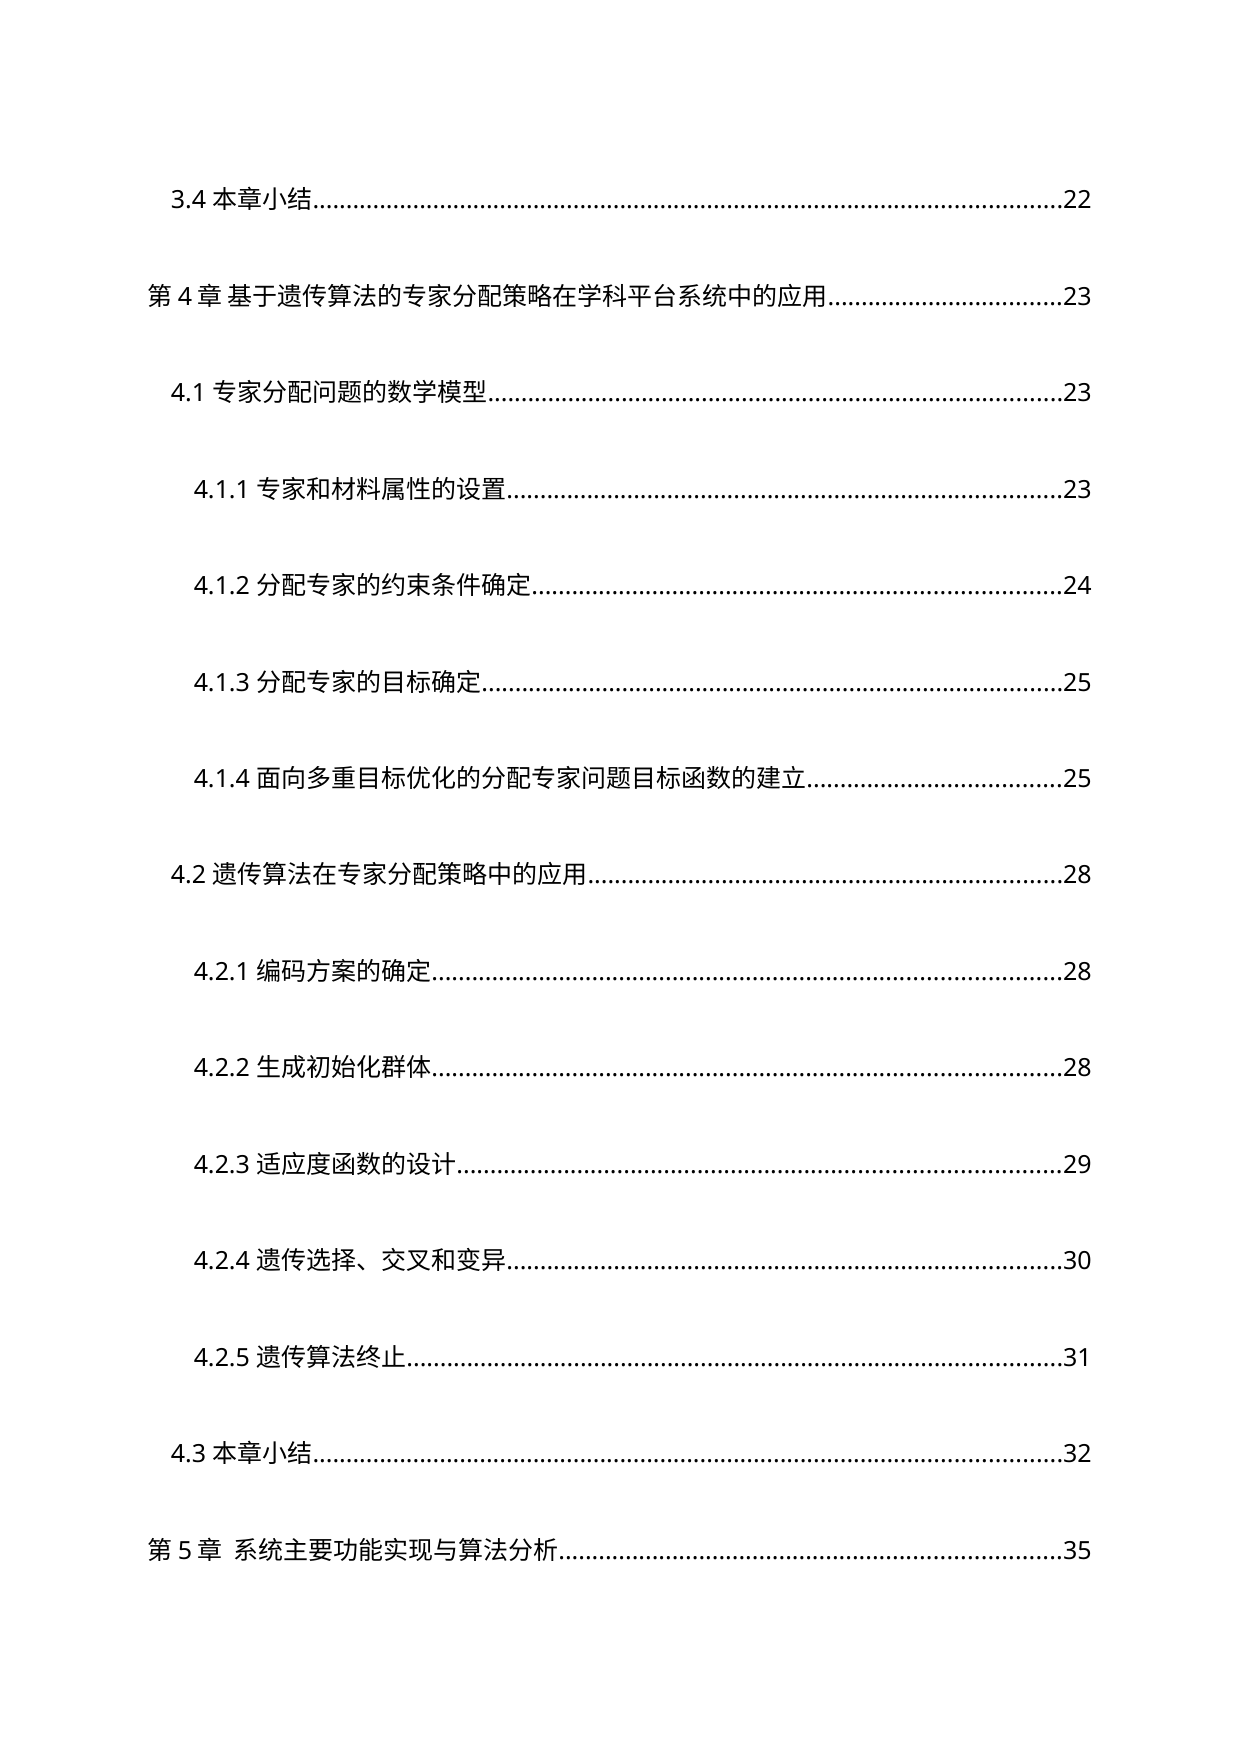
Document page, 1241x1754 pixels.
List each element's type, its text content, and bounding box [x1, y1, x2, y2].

text 4.2.1 编码方案的确定 28 [193, 936, 1092, 1003]
text 4.2.3 适应度函数的设计 29 [193, 1128, 1092, 1196]
text 4.1.1 专家和材料属性的设置 23 [193, 453, 1092, 521]
text 4.1 专家分配问题的数学模型 23 [171, 357, 1092, 425]
text 3.4 本章小结 22 [171, 164, 1092, 232]
text 4.2.4 遗传选择、交叉和变异 30 [193, 1225, 1092, 1293]
text 4.2.2 生成初始化群体 28 [193, 1032, 1092, 1100]
text 4.2.5 遗传算法终止 31 [193, 1321, 1092, 1389]
text 4.2 遗传算法在专家分配策略中的应用 28 [171, 839, 1092, 907]
text 第4章 基于遗传算法的专家分配策略在学科平台系统中的应用 23 [148, 260, 1092, 328]
text 4.1.4 面向多重目标优化的分配专家问题目标函数的建立 25 [193, 743, 1092, 811]
text 4.1.2 分配专家的约束条件确定 24 [193, 550, 1092, 618]
text 4.3 本章小结 32 [171, 1418, 1092, 1486]
text 第5章 系统主要功能实现与算法分析 35 [148, 1514, 1092, 1582]
text 4.1.3 分配专家的目标确定 25 [193, 646, 1092, 714]
